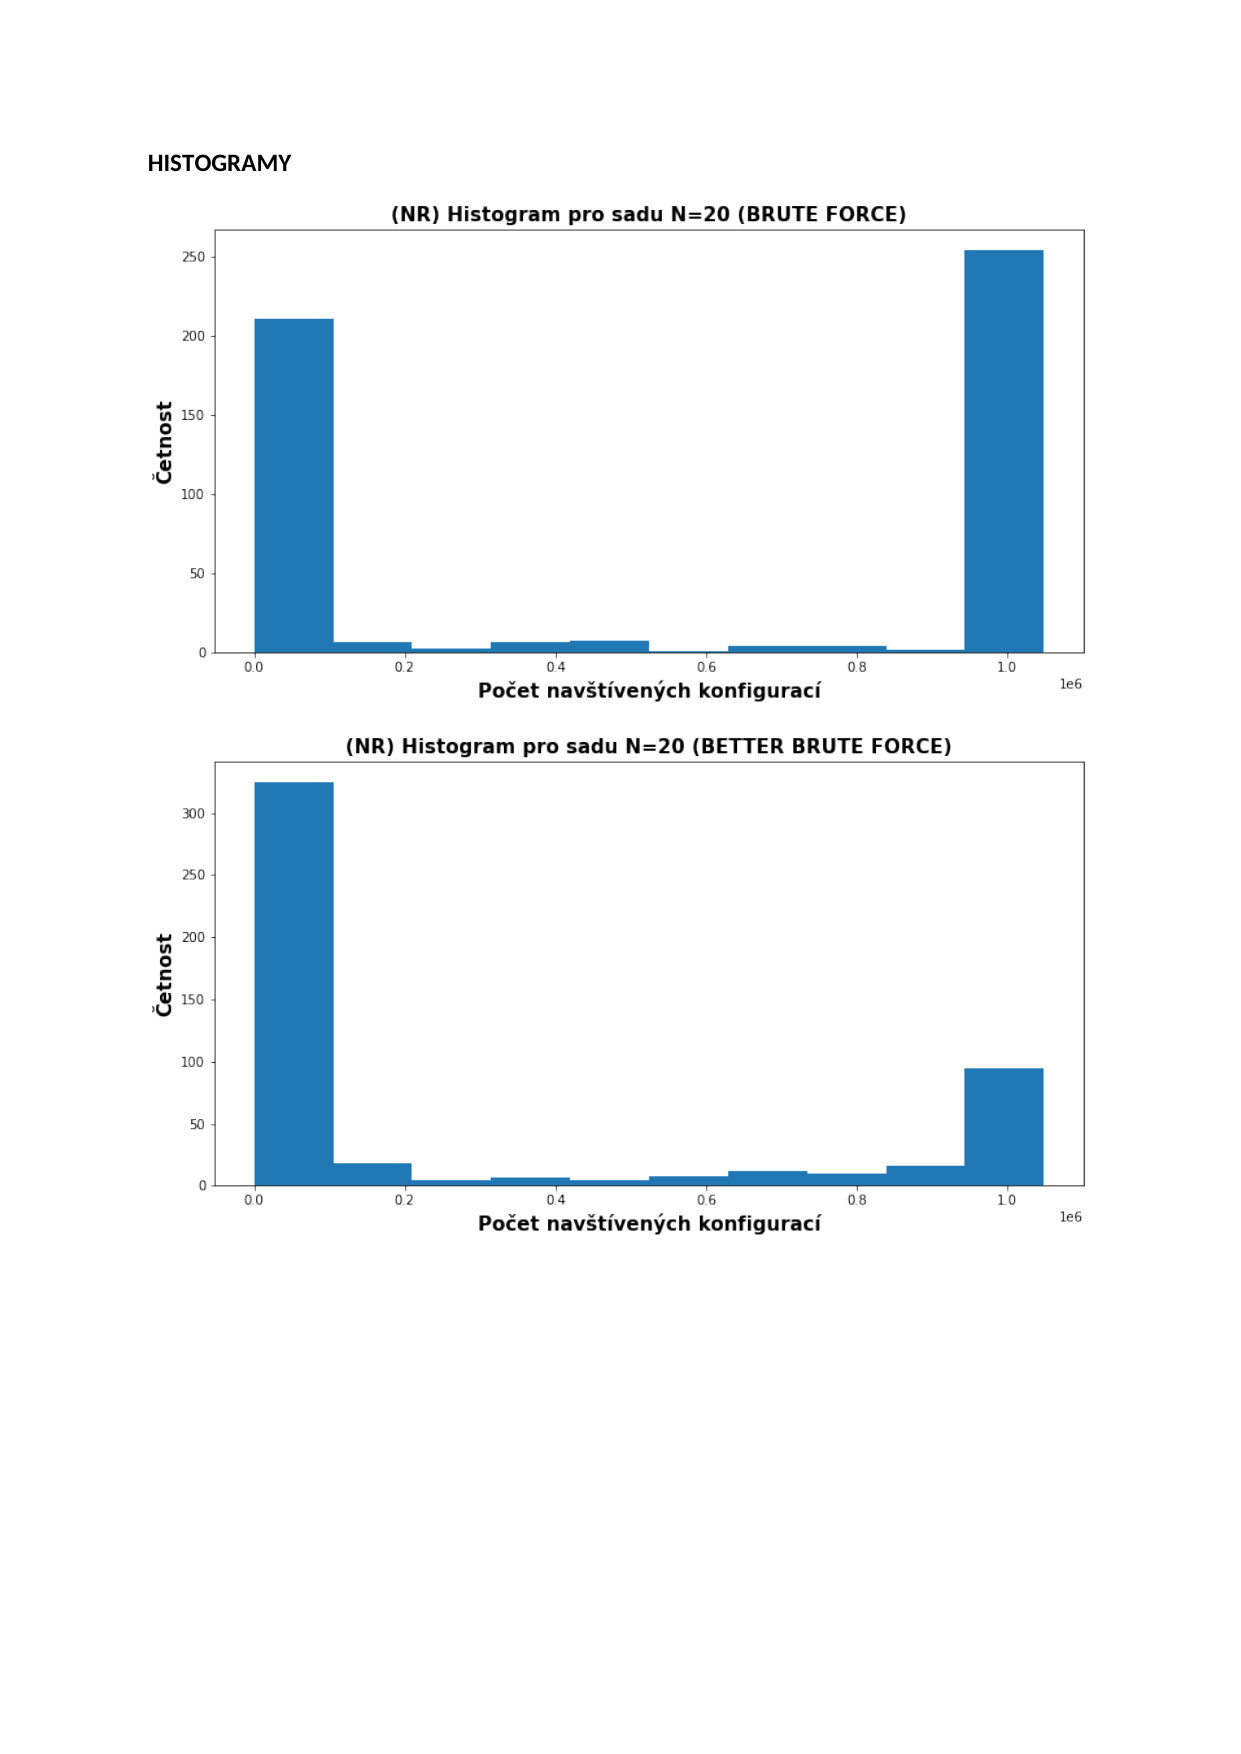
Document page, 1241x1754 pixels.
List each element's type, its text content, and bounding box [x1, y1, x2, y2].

picture [147, 197, 1093, 711]
picture [147, 729, 1093, 1244]
text HISTOGRAMY [148, 148, 1093, 178]
